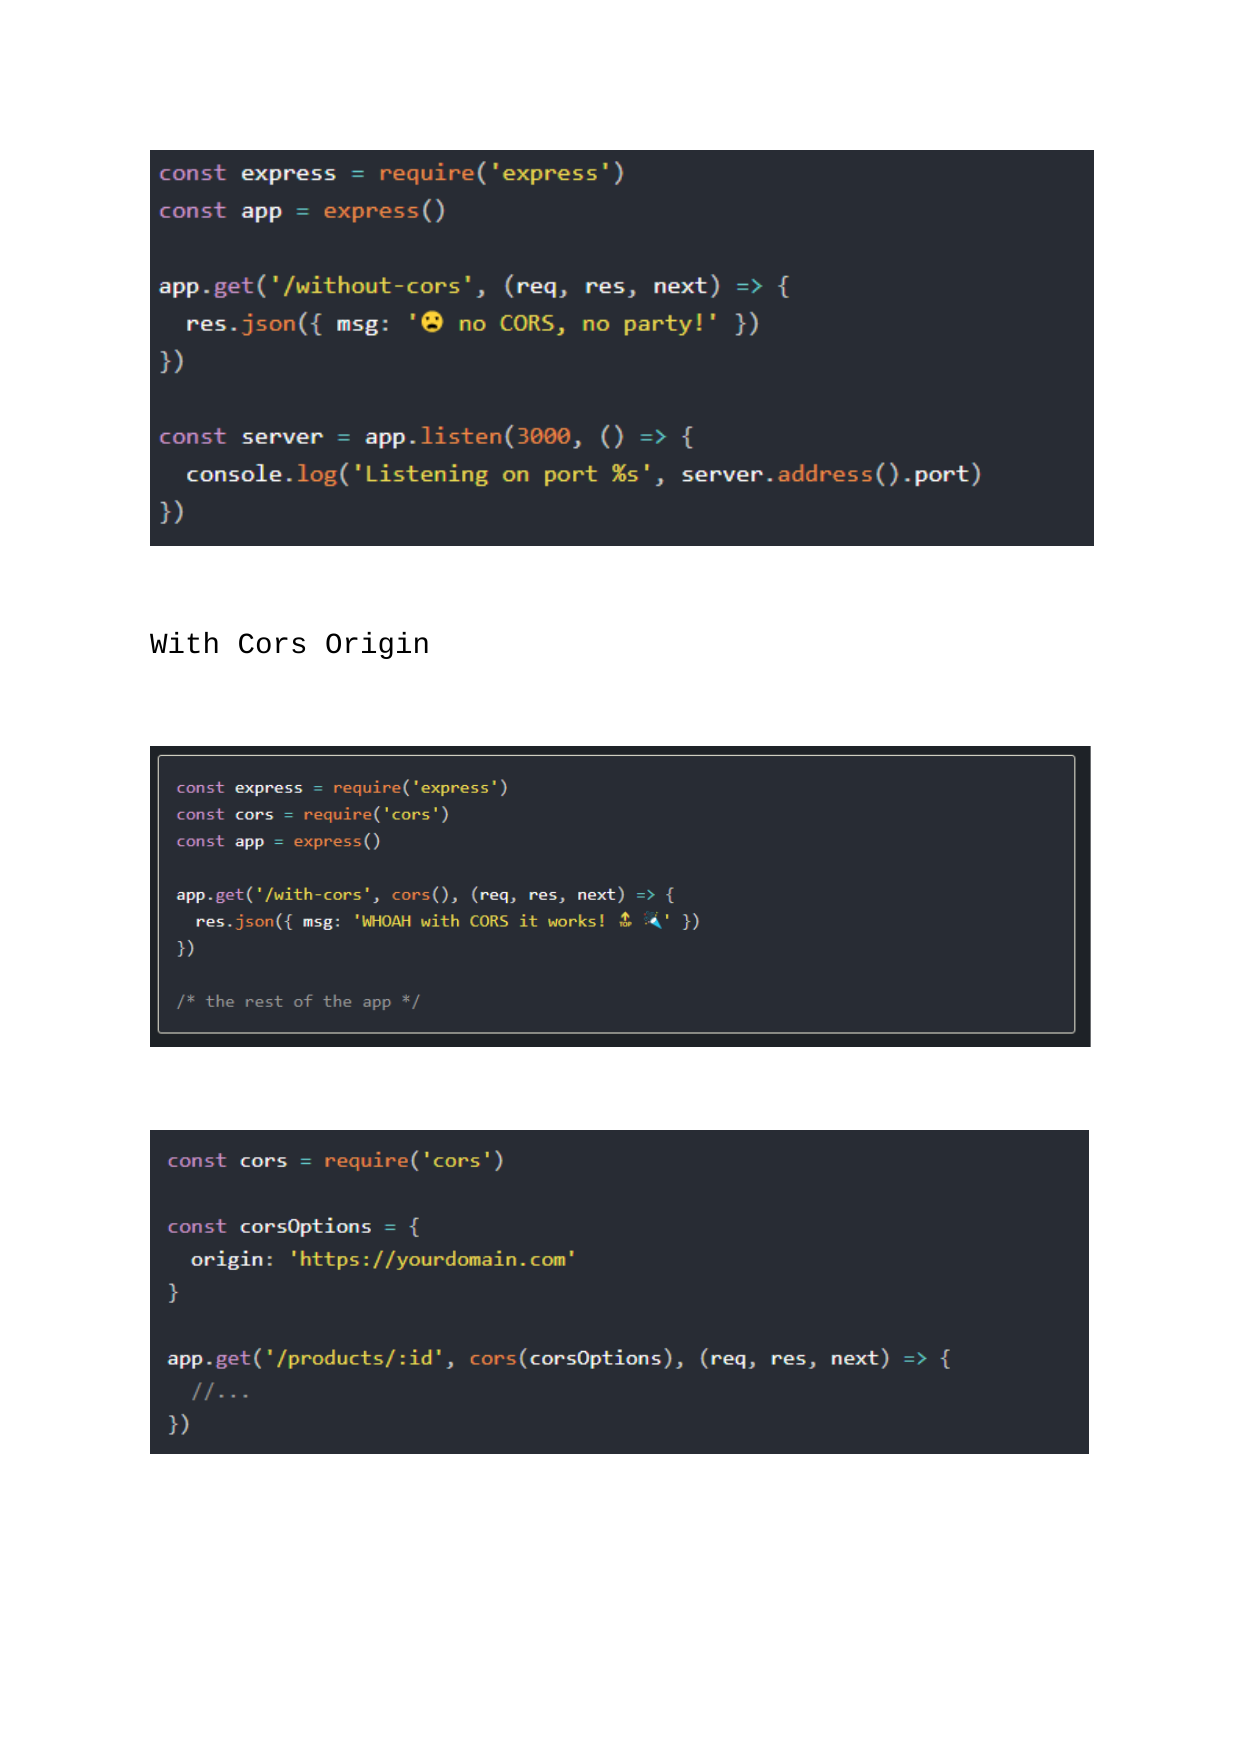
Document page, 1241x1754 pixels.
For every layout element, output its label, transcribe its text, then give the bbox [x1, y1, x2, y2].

picture [150, 746, 1091, 1047]
text With Cors Origin [150, 629, 1090, 662]
picture [150, 150, 1094, 546]
picture [150, 1130, 1089, 1454]
